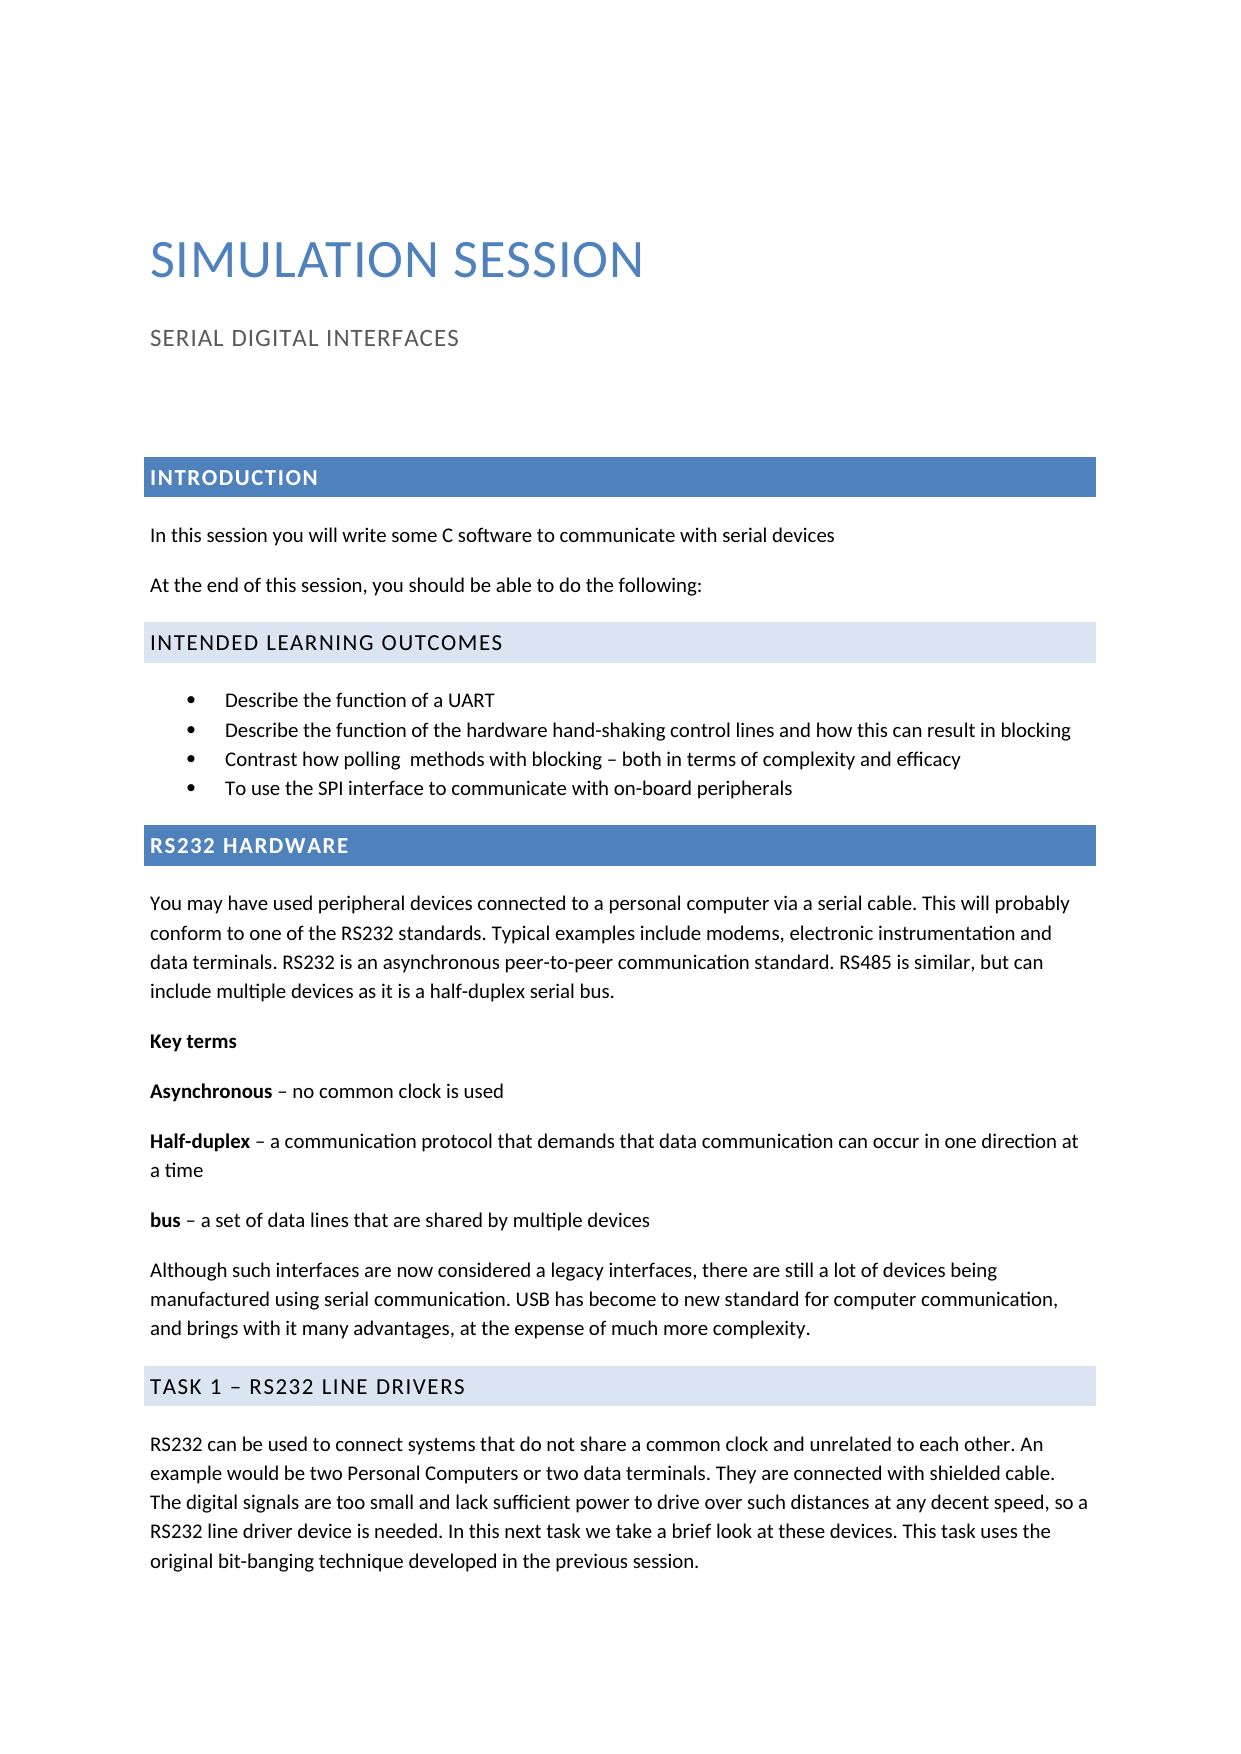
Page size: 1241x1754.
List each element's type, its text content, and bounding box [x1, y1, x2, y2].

text bus – a set of data lines that are shared by multiple devices [150, 1207, 1090, 1233]
list To use the SPI interface to communicate with on-board peripherals [187, 775, 1090, 801]
text Although such interfaces are now considered a legacy interfaces, there are still a lot of devices being manufactured using serial communication. USB has become to new standard for computer communication, and brings with it many advantages, at the expense of much more complexity. [150, 1257, 1090, 1341]
text At the end of this session, you should be able to do the following: [150, 572, 1090, 597]
text RS232 can be used to connect systems that do not share a common clock and unrelated to each other. An example would be two Personal Computers or two data terminals. They are connected with shielded cable. The digital signals are too small and lack sufficient power to drive over such distances at any decent speed, so a RS232 line driver device is needed. In this next task we take a brief look at these devices. This task uses the original bit-banging technique developed in the previous session. [150, 1431, 1090, 1573]
subtitle TasK 1 – RS232 Line Drivers [150, 1372, 1090, 1400]
list Contrast how polling methods with blocking – both in terms of complexity and efficacy [187, 746, 1090, 771]
subtitle Serial Digital interfaces [150, 322, 1090, 352]
subtitle intended learning outcomes [150, 628, 1090, 656]
list Describe the function of a UART [187, 688, 1090, 713]
text Key terms [150, 1028, 1090, 1053]
title Simulation Session [150, 225, 1090, 291]
subtitle introduction [150, 463, 1090, 491]
text You may have used peripheral devices connected to a personal computer via a serial cable. This will probably conform to one of the RS232 standards. Typical examples include modems, electronic instrumentation and data terminals. RS232 is an asynchronous peer-to-peer communication standard. RS485 is similar, but can include multiple devices as it is a half-duplex serial bus. [150, 891, 1090, 1003]
text Asynchronous – no common clock is used [150, 1078, 1090, 1103]
text In this session you will write some C software to communicate with serial devices [150, 522, 1090, 547]
list Describe the function of the hardware hand-shaking control lines and how this can result in blocking [187, 717, 1090, 742]
text Half-duplex – a communication protocol that demands that data communication can occur in one direction at a time [150, 1128, 1090, 1183]
subtitle Rs232 hardware [150, 831, 1090, 859]
